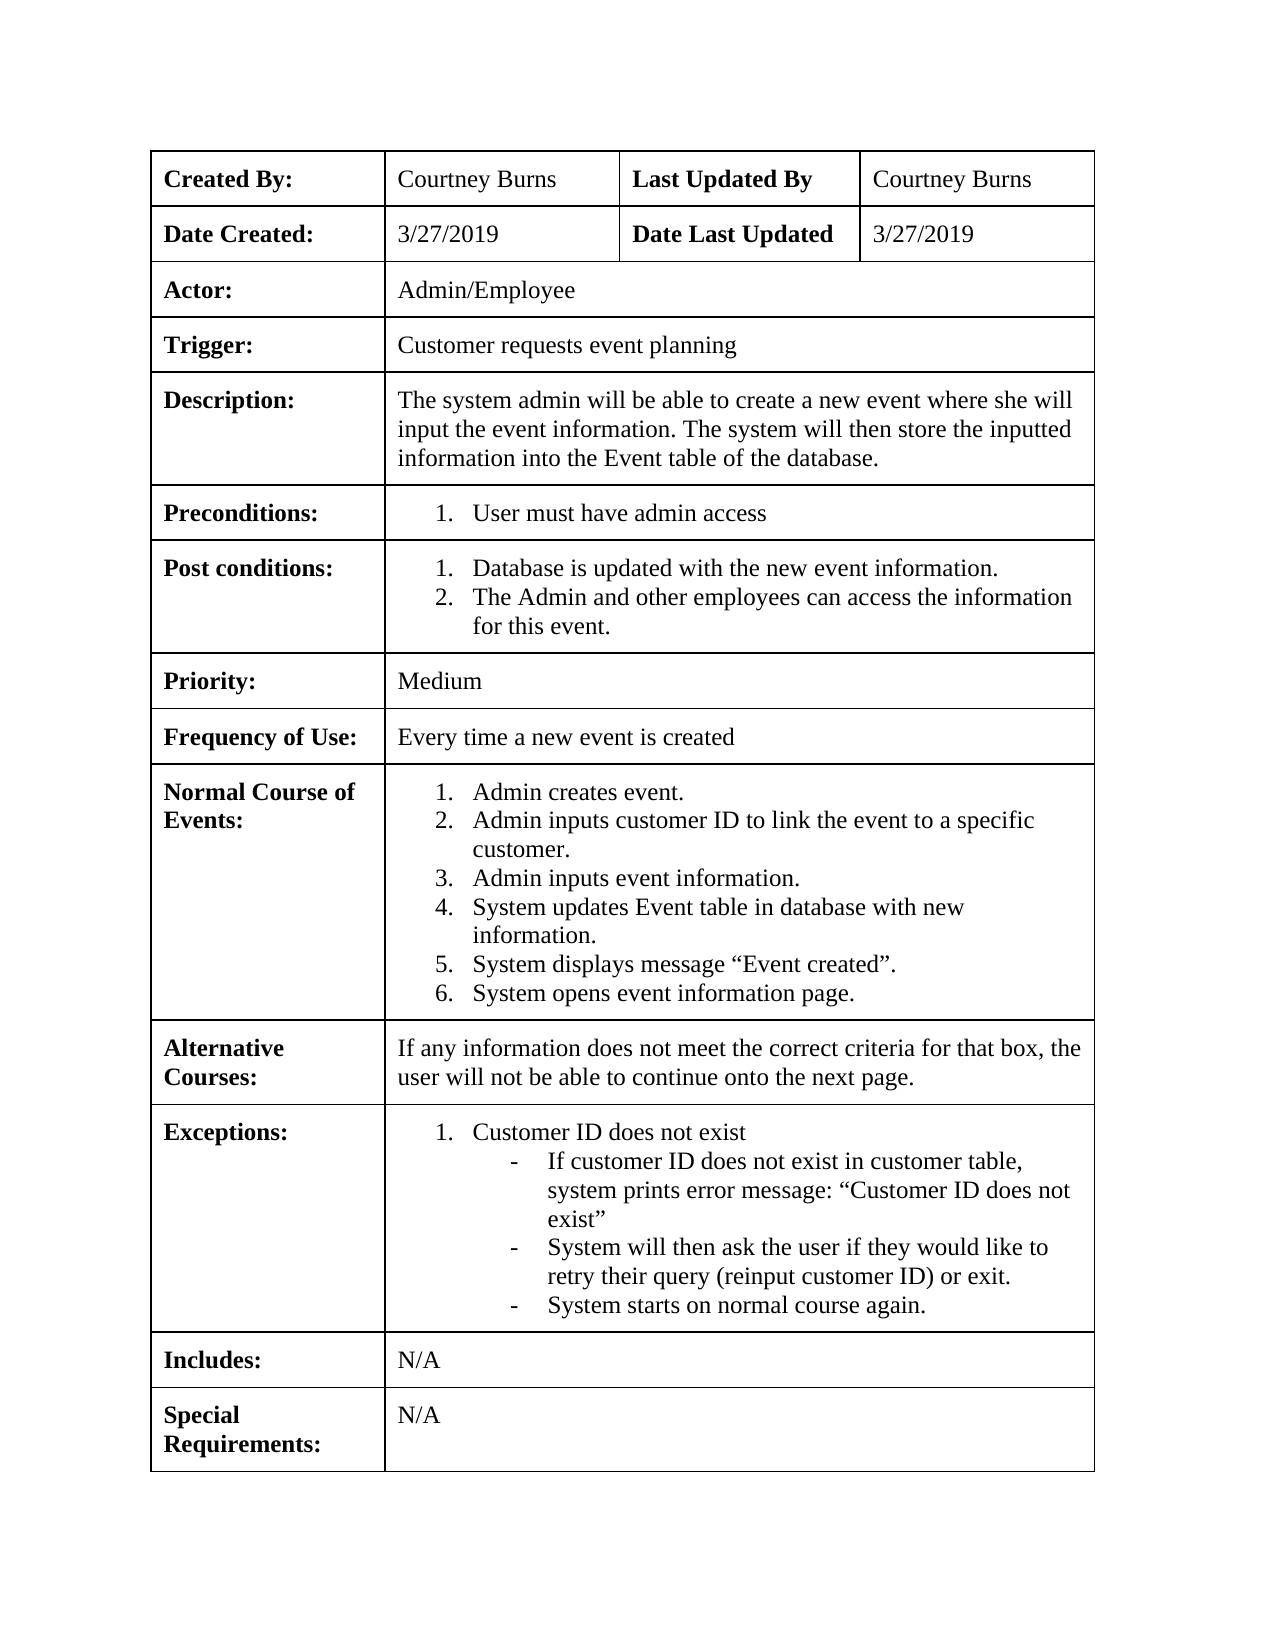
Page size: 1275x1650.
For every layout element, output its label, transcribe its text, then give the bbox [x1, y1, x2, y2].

table_cell Courtney Burns [386, 152, 619, 205]
table_cell Last Updated By [620, 152, 859, 205]
table_cell Customer ID does not exist If customer ID does not exist in customer table, system prints error message: “Customer ID does not exist” System will then ask the user if they would like to retry their query (reinput customer ID) or exit. System starts on normal course again. [386, 1105, 1094, 1331]
table_cell Courtney Burns [861, 152, 1094, 205]
table_cell Frequency of Use: [152, 709, 384, 763]
table_cell Admin creates event. Admin inputs customer ID to link the event to a specific customer. Admin inputs event information. System updates Event table in database with new information. System displays message “Event created”. System opens event information page. [386, 765, 1094, 1019]
table_cell Preconditions: [152, 486, 384, 539]
table_cell Priority: [152, 654, 384, 707]
table_cell Description: [152, 373, 384, 484]
table_cell If any information does not meet the correct criteria for that box, the user will not be able to continue onto the next page. [386, 1021, 1094, 1103]
table_cell Medium [386, 654, 1094, 707]
table_cell 3/27/2019 [861, 207, 1094, 261]
table_cell N/A [386, 1333, 1094, 1387]
table_cell Database is updated with the new event information. The Admin and other employees can access the information for this event. [386, 541, 1094, 652]
table_cell The system admin will be able to create a new event where she will input the event information. The system will then store the inputted information into the Event table of the database. [386, 373, 1094, 484]
table_cell N/A [386, 1388, 1094, 1471]
table_cell Date Last Updated [620, 207, 859, 261]
table_cell Created By: [152, 152, 384, 205]
table_cell Customer requests event planning [386, 318, 1094, 371]
table_cell Alternative Courses: [152, 1021, 384, 1103]
table_cell User must have admin access [386, 486, 1094, 539]
table_cell Special Requirements: [152, 1388, 384, 1471]
table_cell Post conditions: [152, 541, 384, 652]
table_cell 3/27/2019 [386, 207, 619, 261]
table_cell Trigger: [152, 318, 384, 371]
table_cell Every time a new event is created [386, 709, 1094, 763]
table_cell Admin/Employee [386, 262, 1094, 316]
table_cell Actor: [152, 262, 384, 316]
table_cell Normal Course of Events: [152, 765, 384, 1019]
table_cell Exceptions: [152, 1105, 384, 1331]
table_cell Date Created: [152, 207, 384, 261]
table_cell Includes: [152, 1333, 384, 1387]
